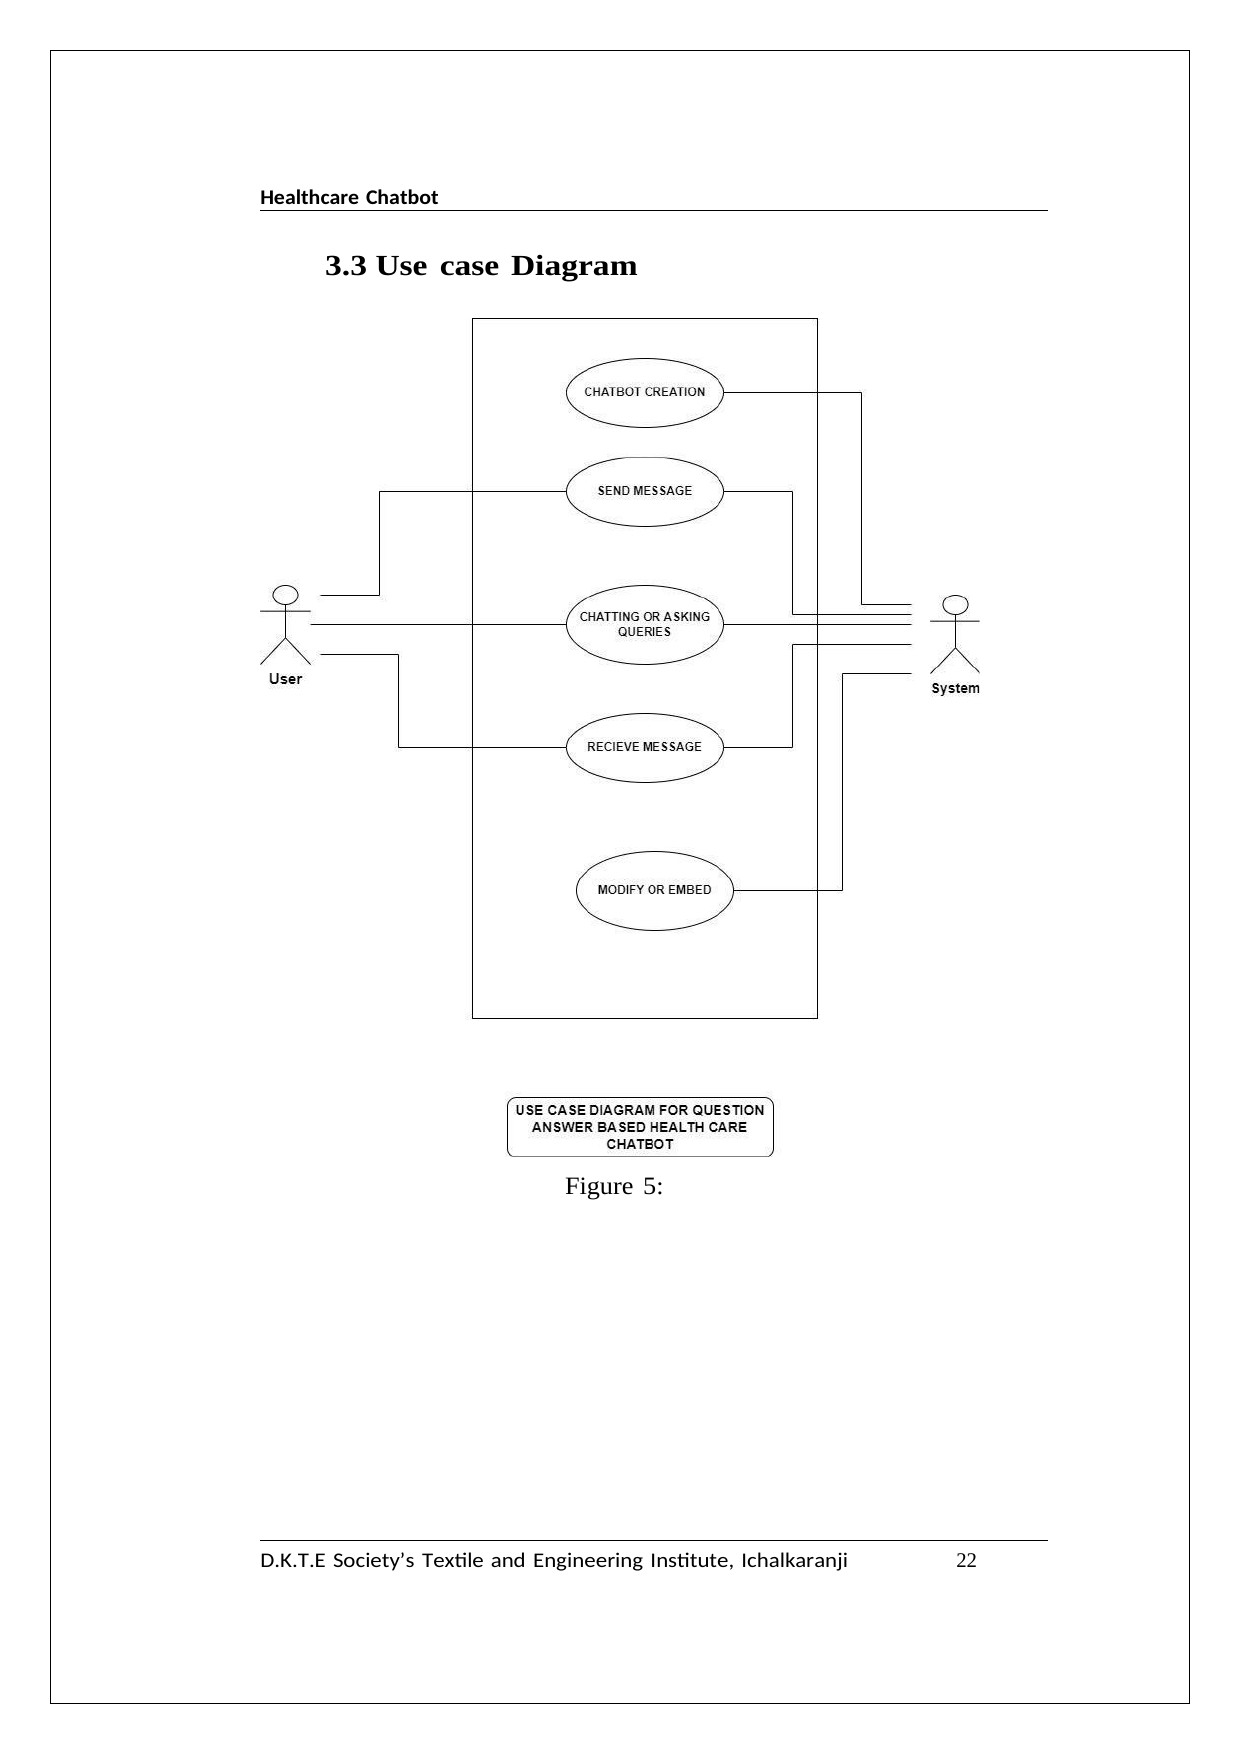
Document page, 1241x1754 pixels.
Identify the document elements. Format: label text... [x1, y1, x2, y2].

subtitle 3.3 Use case Diagram [250, 248, 1186, 282]
text Figure 5: [539, 1157, 688, 1200]
picture [260, 318, 980, 1157]
